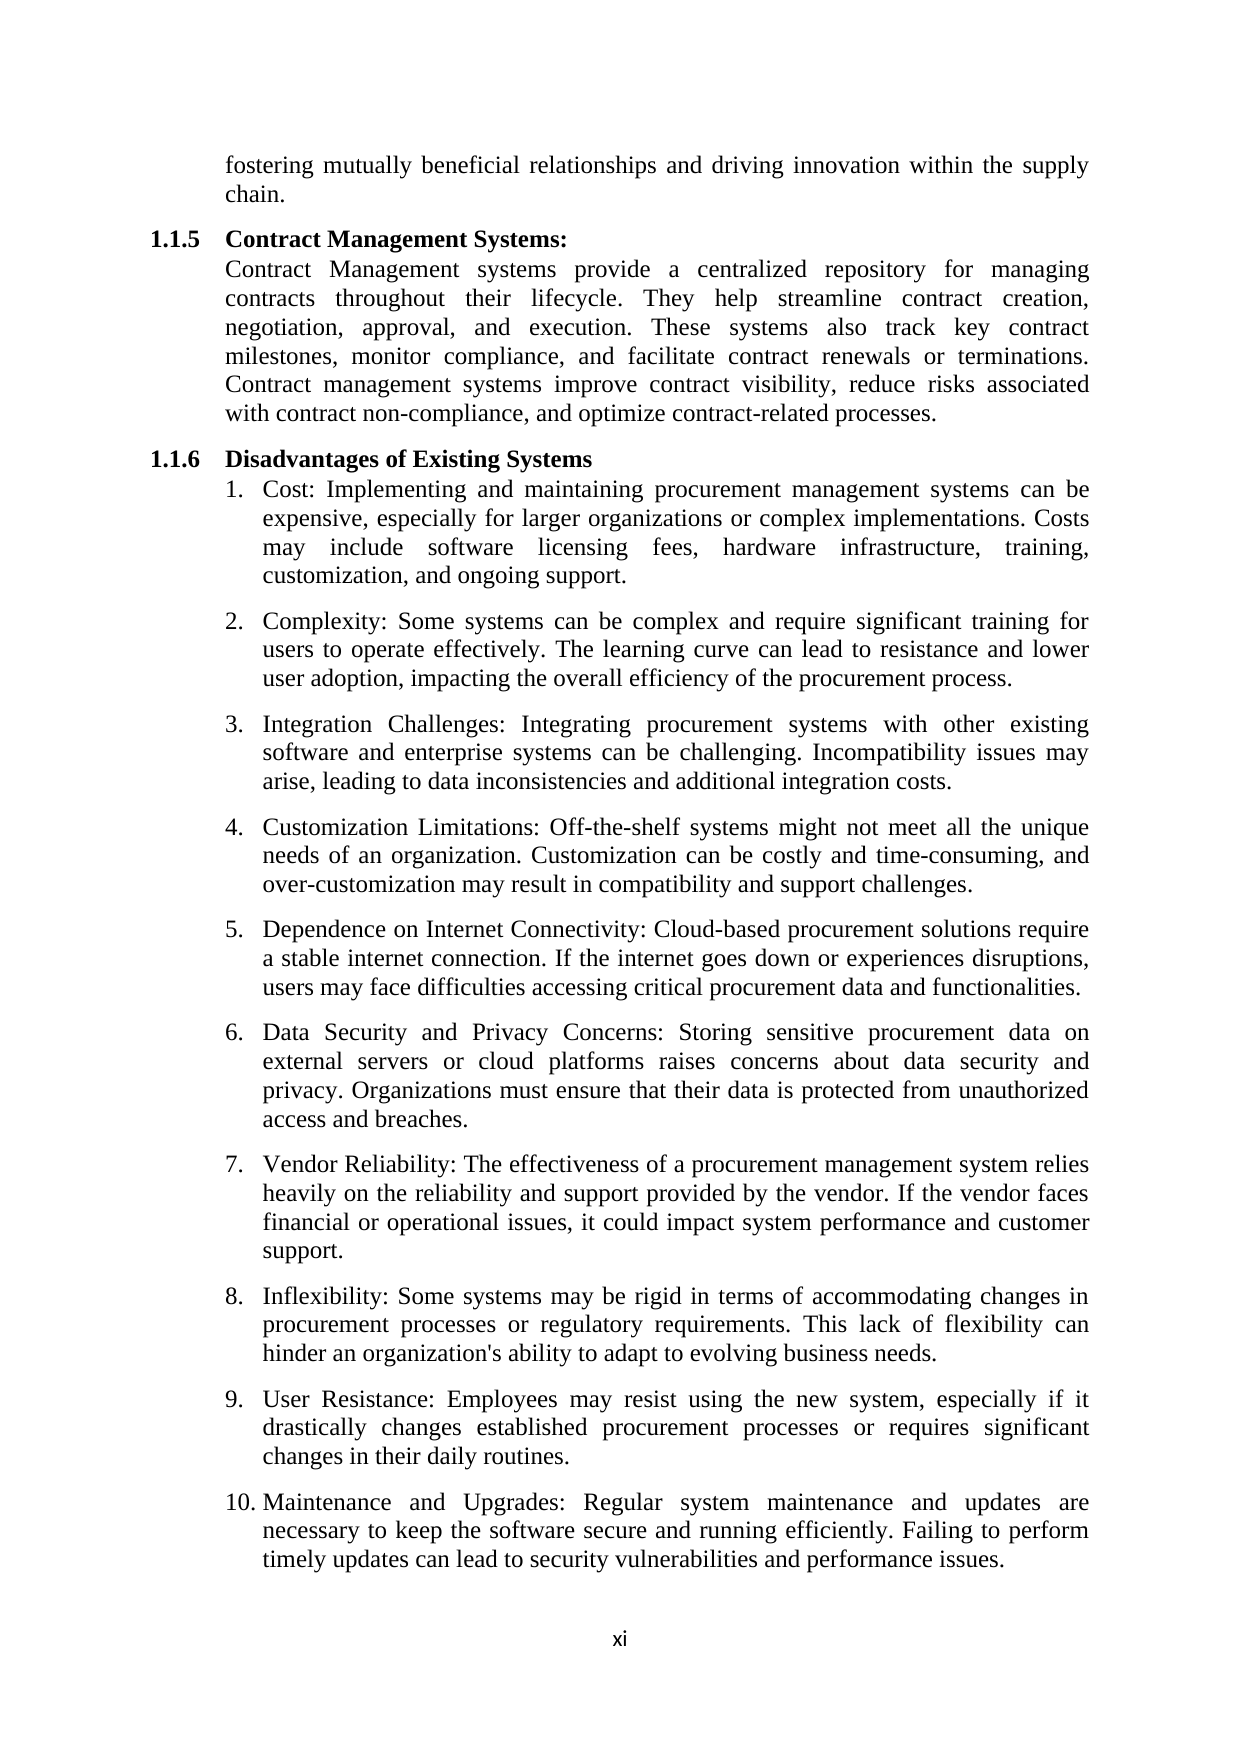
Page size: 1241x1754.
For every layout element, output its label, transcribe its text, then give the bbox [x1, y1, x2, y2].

list Cost: Implementing and maintaining procurement management systems can be expensive, especially for larger organizations or complex implementations. Costs may include software licensing fees, hardware infrastructure, training, customization, and ongoing support. [225, 474, 1090, 589]
list Maintenance and Upgrades: Regular system maintenance and updates are necessary to keep the software secure and running efficiently. Failing to perform timely updates can lead to security vulnerabilities and performance issues. [225, 1487, 1090, 1573]
list User Resistance: Employees may resist using the new system, especially if it drastically changes established procurement processes or requires significant changes in their daily routines. [225, 1384, 1090, 1470]
list Dependence on Internet Connectivity: Cloud-based procurement solutions require a stable internet connection. If the internet goes down or experiences disruptions, users may face difficulties accessing critical procurement data and functionalities. [225, 914, 1090, 1001]
subtitle Contract Management Systems: [150, 224, 1090, 253]
list Inflexibility: Some systems may be rigid in terms of accommodating changes in procurement processes or regulatory requirements. This lack of flexibility can hinder an organization's ability to adapt to evolving business needs. [225, 1281, 1090, 1367]
subtitle Disadvantages of Existing Systems [150, 444, 1090, 472]
list Vendor Reliability: The effectiveness of a procurement management system relies heavily on the reliability and support provided by the vendor. If the vendor faces financial or operational issues, it could impact system performance and customer support. [225, 1149, 1090, 1264]
list Data Security and Privacy Concerns: Storing sensitive procurement data on external servers or cloud platforms raises concerns about data security and privacy. Organizations must ensure that their data is protected from unauthorized access and breaches. [225, 1017, 1090, 1132]
list Complexity: Some systems can be complex and require significant training for users to operate effectively. The learning curve can lead to resistance and lower user adoption, impacting the overall efficiency of the procurement process. [225, 606, 1090, 692]
list Integration Challenges: Integrating procurement systems with other existing software and enterprise systems can be challenging. Incompatibility issues may arise, leading to data inconsistencies and additional integration costs. [225, 709, 1090, 795]
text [225, 150, 1090, 207]
text Contract Management systems provide a centralized repository for managing contracts throughout their lifecycle. They help streamline contract creation, negotiation, approval, and execution. These systems also track key contract milestones, monitor compliance, and facilitate contract renewals or terminations. Contract management systems improve contract visibility, reduce risks associated with contract non-compliance, and optimize contract-related processes. [225, 254, 1090, 427]
list Customization Limitations: Off-the-shelf systems might not meet all the unique needs of an organization. Customization can be costly and time-consuming, and over-customization may result in compatibility and support challenges. [225, 812, 1090, 898]
